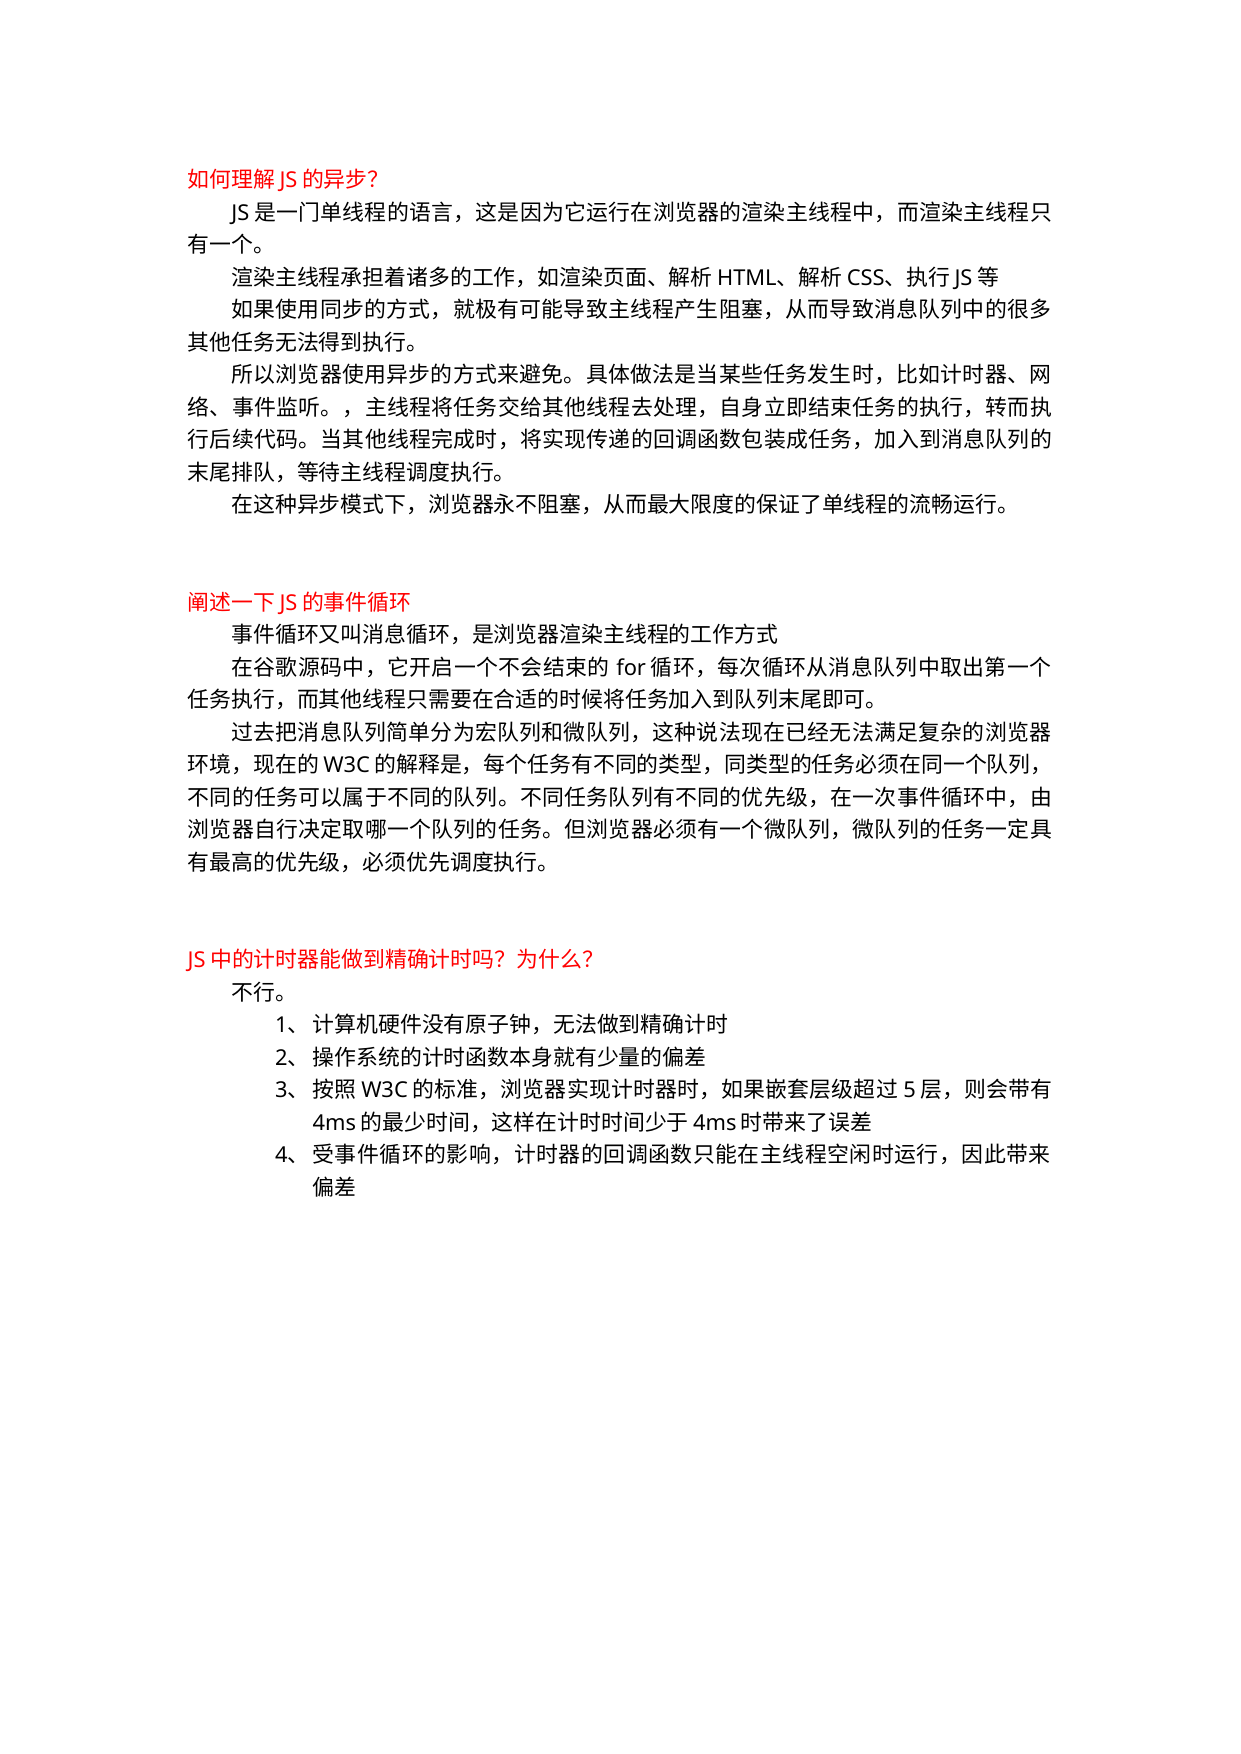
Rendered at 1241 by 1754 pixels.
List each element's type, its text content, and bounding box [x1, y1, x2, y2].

list 按照W3C的标准，浏览器实现计时器时，如果嵌套层级超过5层，则会带有4ms的最少时间，这样在计时时间少于4ms时带来了误差 [275, 1072, 1053, 1137]
text 在谷歌源码中，它开启一个不会结束的for循环，每次循环从消息队列中取出第一个任务执行，而其他线程只需要在合适的时候将任务加入到队列末尾即可。 [187, 649, 1053, 714]
text 过去把消息队列简单分为宏队列和微队列，这种说法现在已经无法满足复杂的浏览器环境，现在的W3C的解释是，每个任务有不同的类型，同类型的任务必须在同一个队列，不同的任务可以属于不同的队列。不同任务队列有不同的优先级，在一次事件循环中，由浏览器自行决定取哪一个队列的任务。但浏览器必须有一个微队列，微队列的任务一定具有最高的优先级，必须优先调度执行。 [187, 714, 1053, 877]
text 阐述一下JS的事件循环 [187, 584, 1053, 617]
text 事件循环又叫消息循环，是浏览器渲染主线程的工作方式 [187, 617, 1053, 649]
text JS是一门单线程的语言，这是因为它运行在浏览器的渲染主线程中，而渲染主线程只有一个。 [187, 194, 1053, 259]
text 如果使用同步的方式，就极有可能导致主线程产生阻塞，从而导致消息队列中的很多其他任务无法得到执行。 [187, 292, 1053, 357]
text 不行。 [187, 974, 1053, 1007]
text 所以浏览器使用异步的方式来避免。具体做法是当某些任务发生时，比如计时器、网络、事件监听。，主线程将任务交给其他线程去处理，自身立即结束任务的执行，转而执行后续代码。当其他线程完成时，将实现传递的回调函数包装成任务，加入到消息队列的末尾排队，等待主线程调度执行。 [187, 357, 1053, 487]
list 计算机硬件没有原子钟，无法做到精确计时 [275, 1007, 1053, 1039]
text 渲染主线程承担着诸多的工作，如渲染页面、解析HTML、解析CSS、执行JS等 [187, 259, 1053, 292]
text 在这种异步模式下，浏览器永不阻塞，从而最大限度的保证了单线程的流畅运行。 [187, 487, 1053, 519]
text 如何理解JS的异步？ [187, 162, 1053, 194]
list 受事件循环的影响，计时器的回调函数只能在主线程空闲时运行，因此带来偏差 [275, 1137, 1053, 1202]
text JS中的计时器能做到精确计时吗？为什么？ [187, 942, 1053, 974]
list 操作系统的计时函数本身就有少量的偏差 [275, 1039, 1053, 1072]
